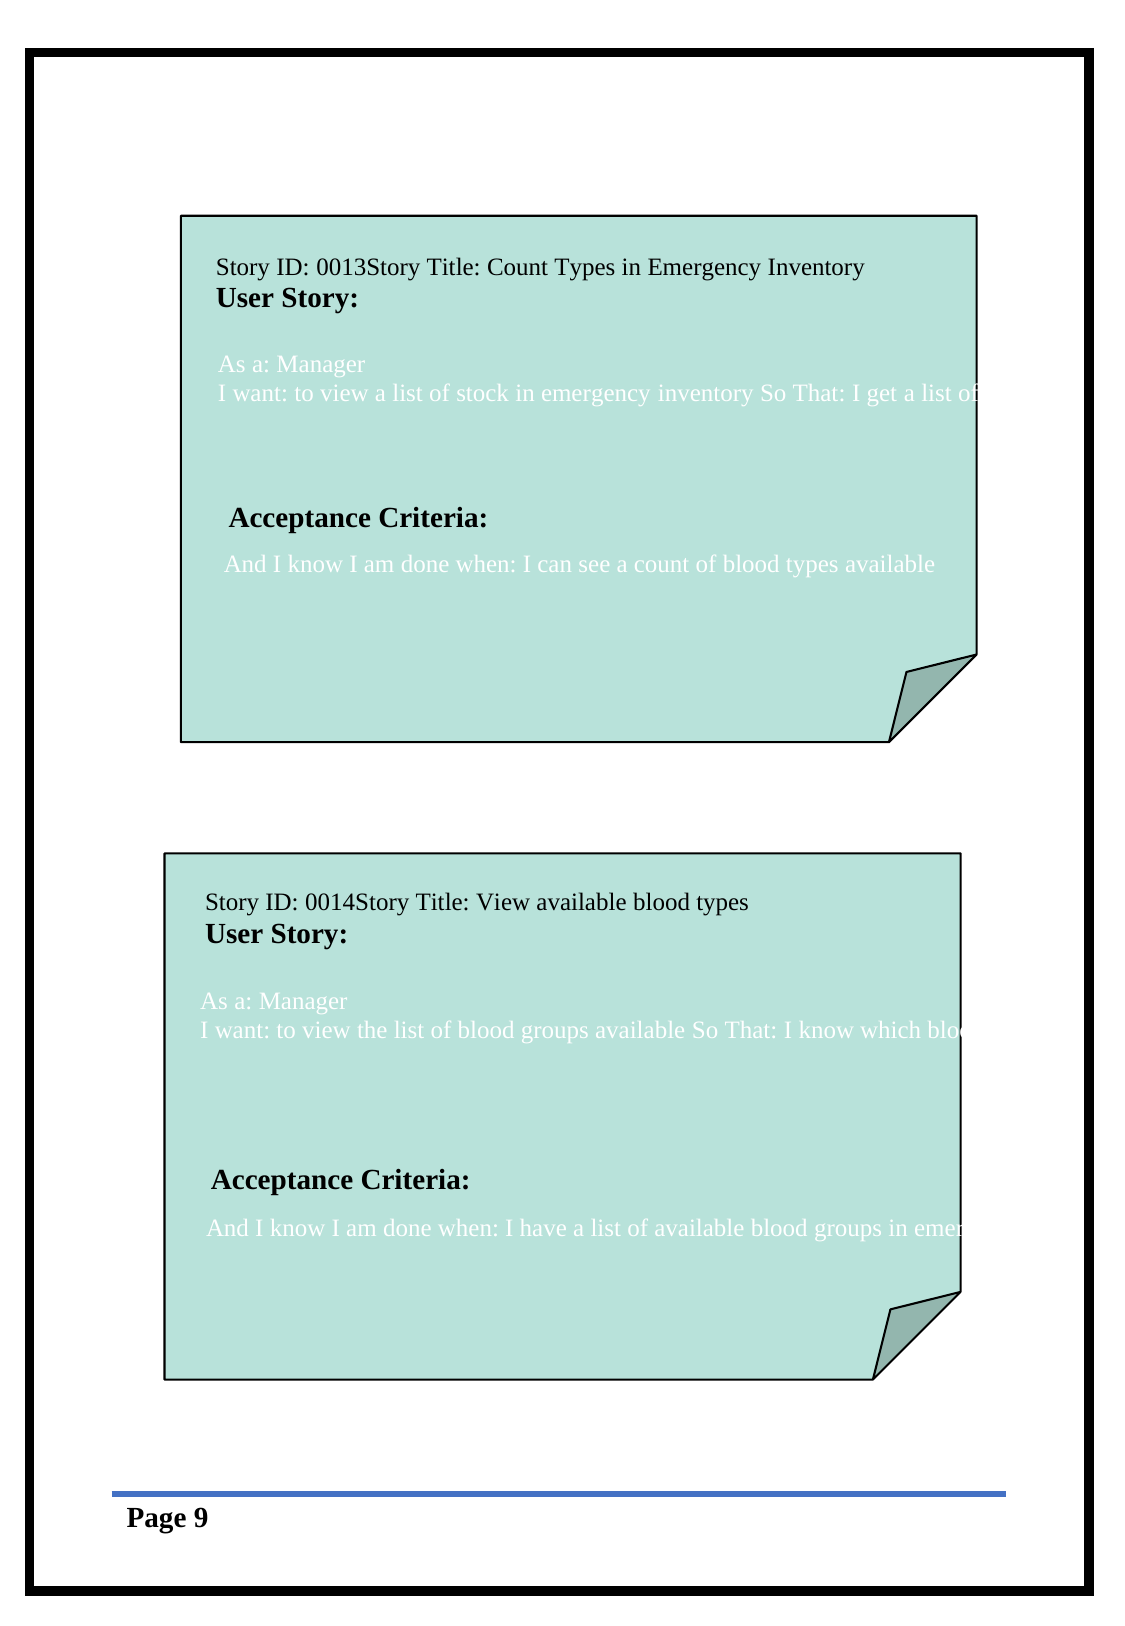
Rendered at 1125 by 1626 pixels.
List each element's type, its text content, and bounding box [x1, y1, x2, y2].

subtitle Page 9 [126, 1489, 1084, 1533]
